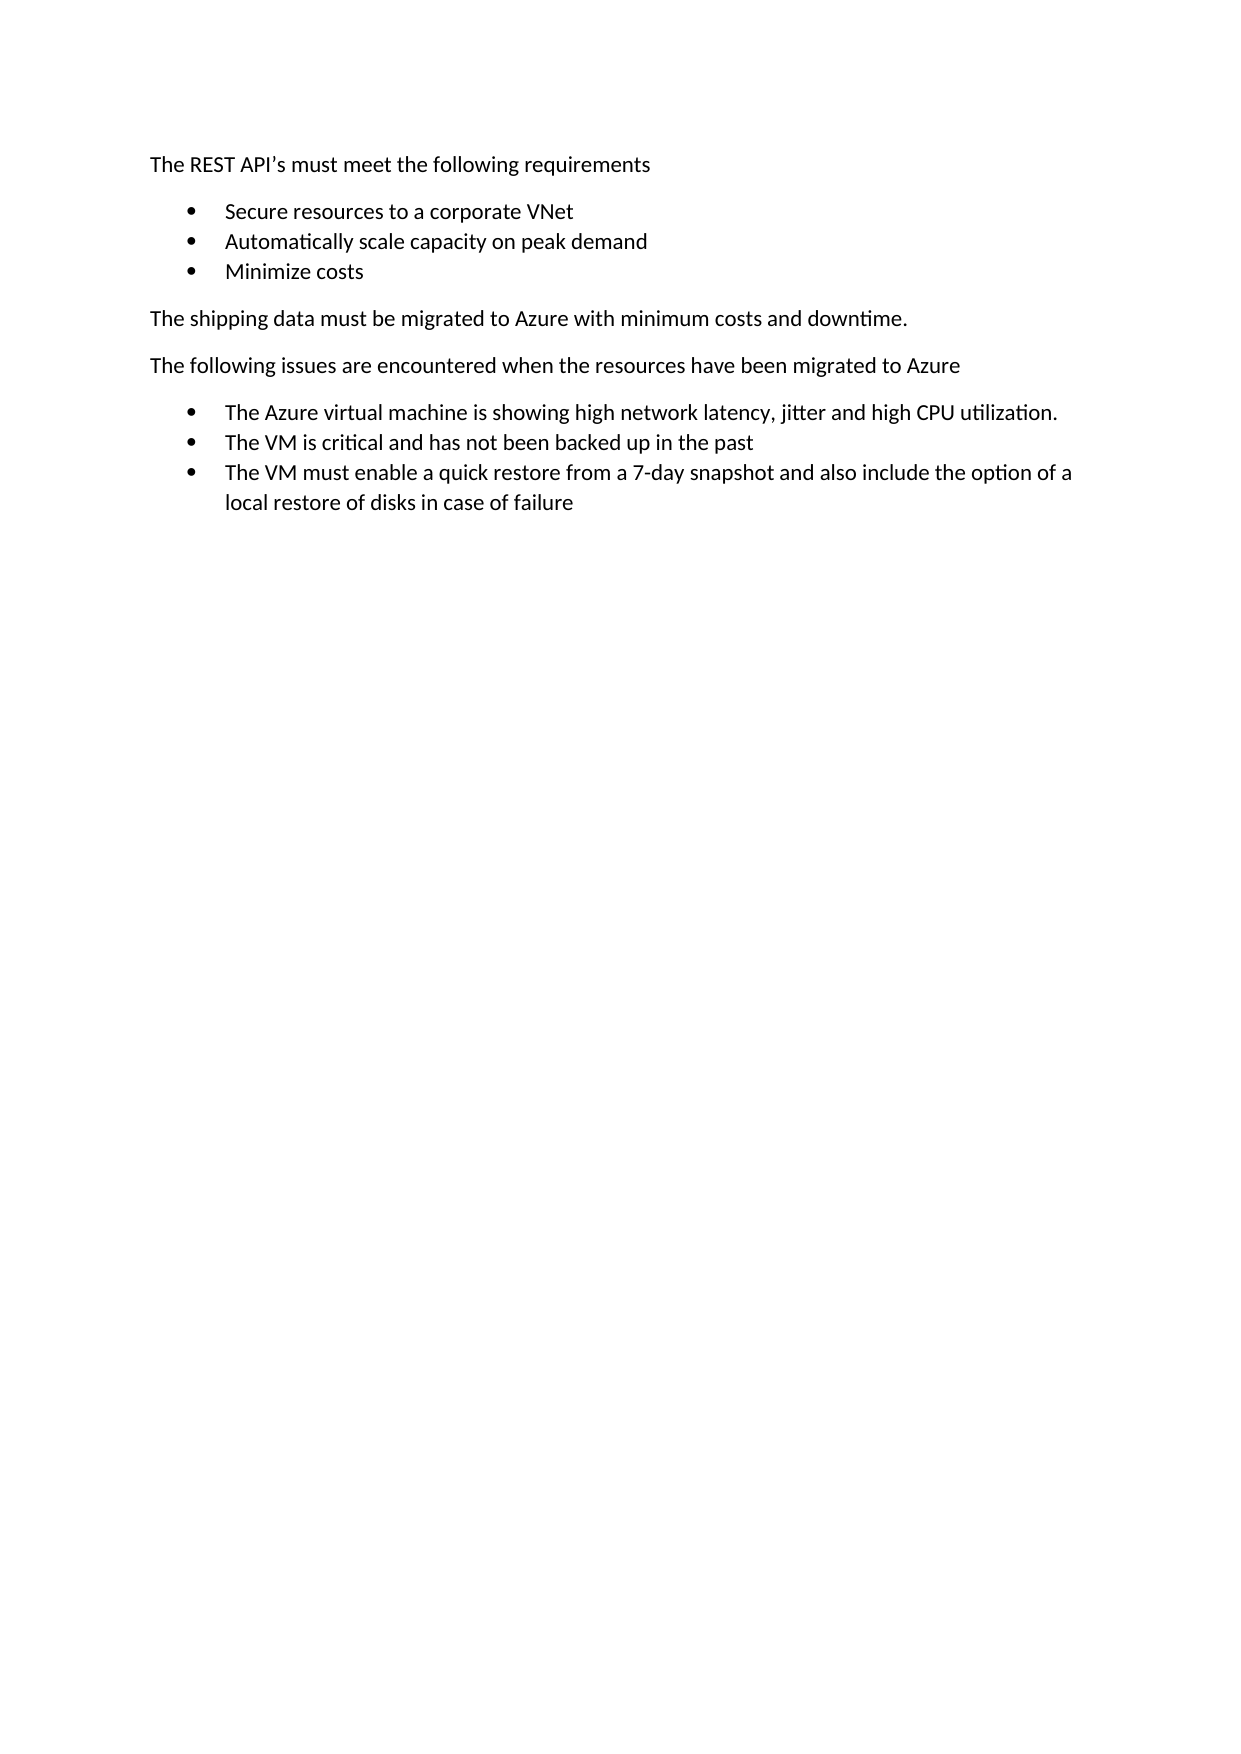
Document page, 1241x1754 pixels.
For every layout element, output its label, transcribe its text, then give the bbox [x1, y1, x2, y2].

text The following issues are encountered when the resources have been migrated to Azure [150, 351, 1090, 379]
list The Azure virtual machine is showing high network latency, jitter and high CPU utilization. [187, 398, 1090, 426]
text The REST API’s must meet the following requirements [150, 150, 1090, 178]
list The VM must enable a quick restore from a 7-day snapshot and also include the option of a local restore of disks in case of failure [187, 458, 1090, 517]
list Secure resources to a corporate VNet [187, 197, 1090, 225]
list Automatically scale capacity on peak demand [187, 227, 1090, 255]
list The VM is critical and has not been backed up in the past [187, 428, 1090, 456]
list Minimize costs [187, 257, 1090, 285]
text The shipping data must be migrated to Azure with minimum costs and downtime. [150, 304, 1090, 332]
